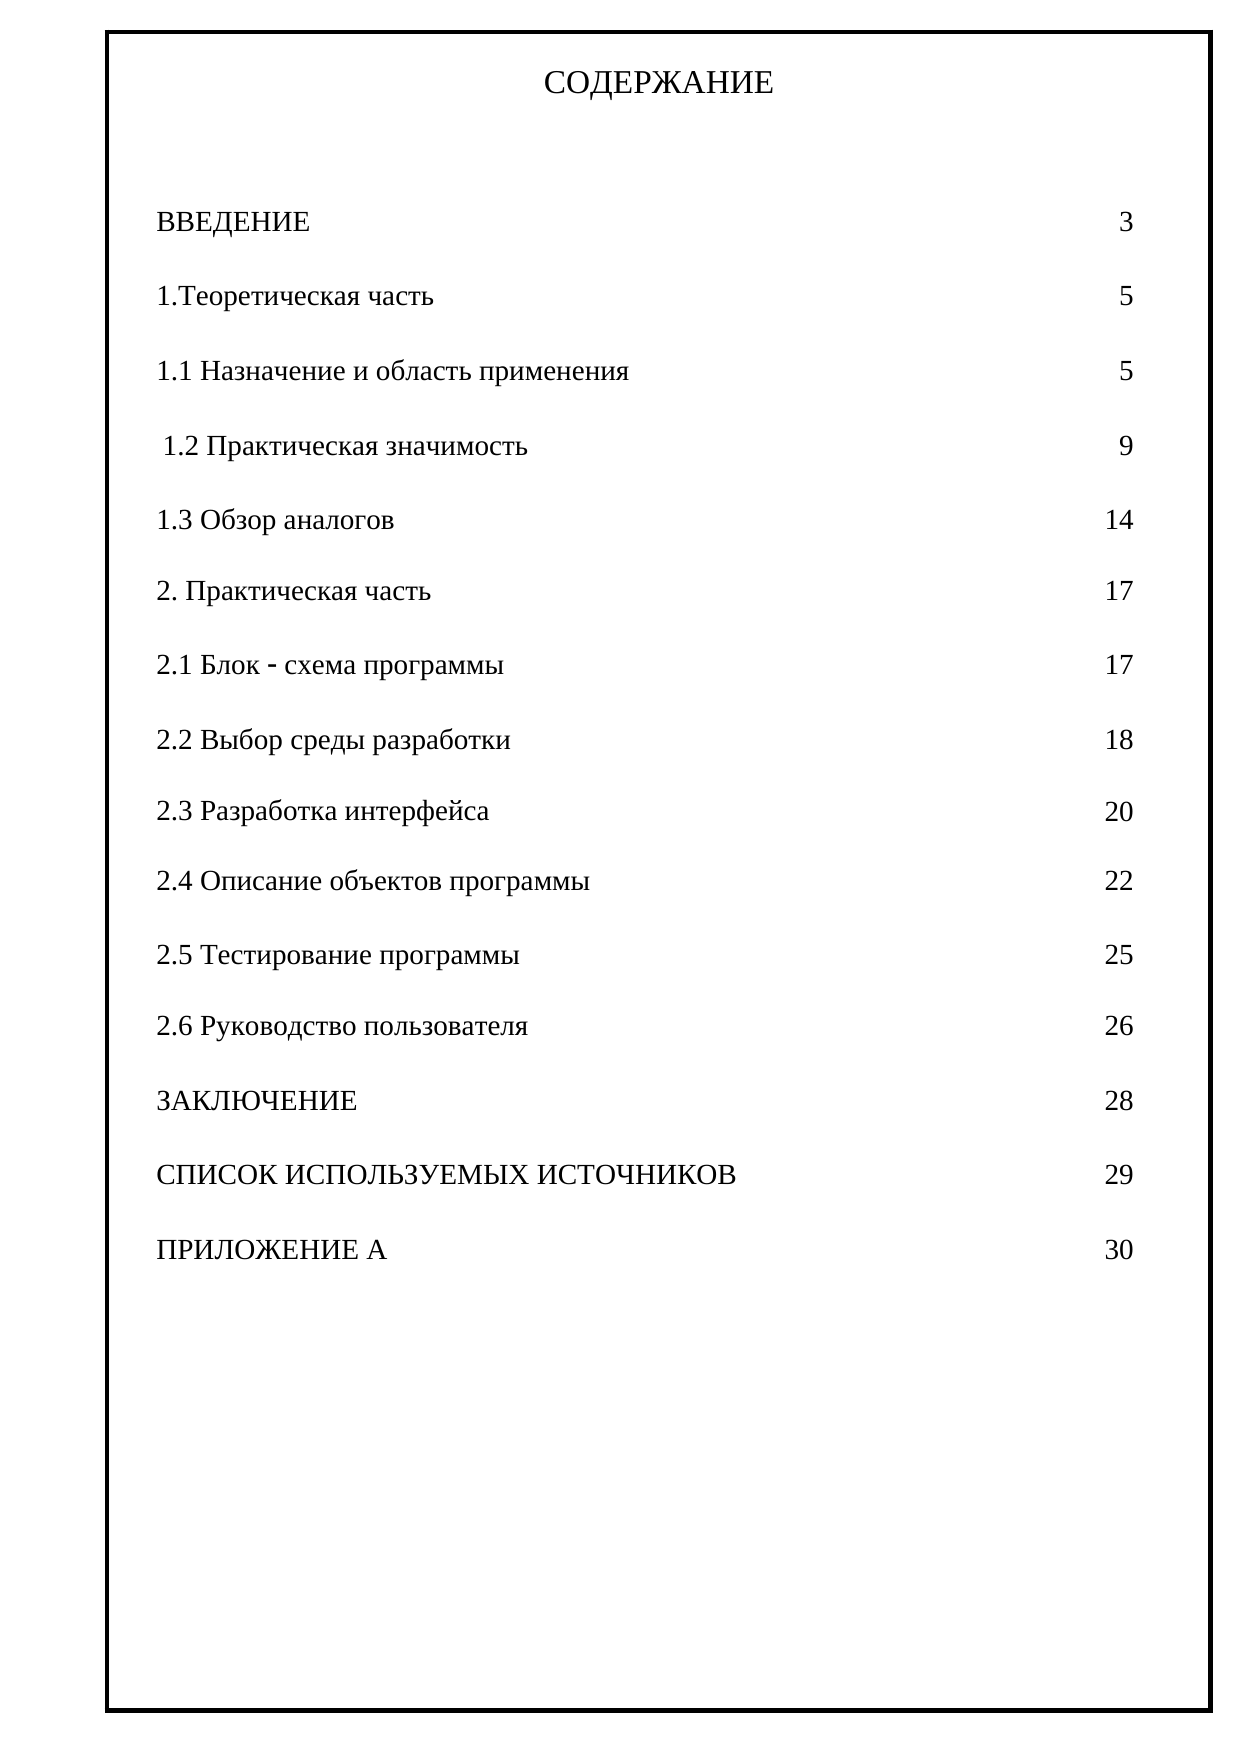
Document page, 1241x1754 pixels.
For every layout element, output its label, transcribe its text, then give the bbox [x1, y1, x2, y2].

table_header СОДЕРЖАНИЕ [109, 34, 1208, 1708]
